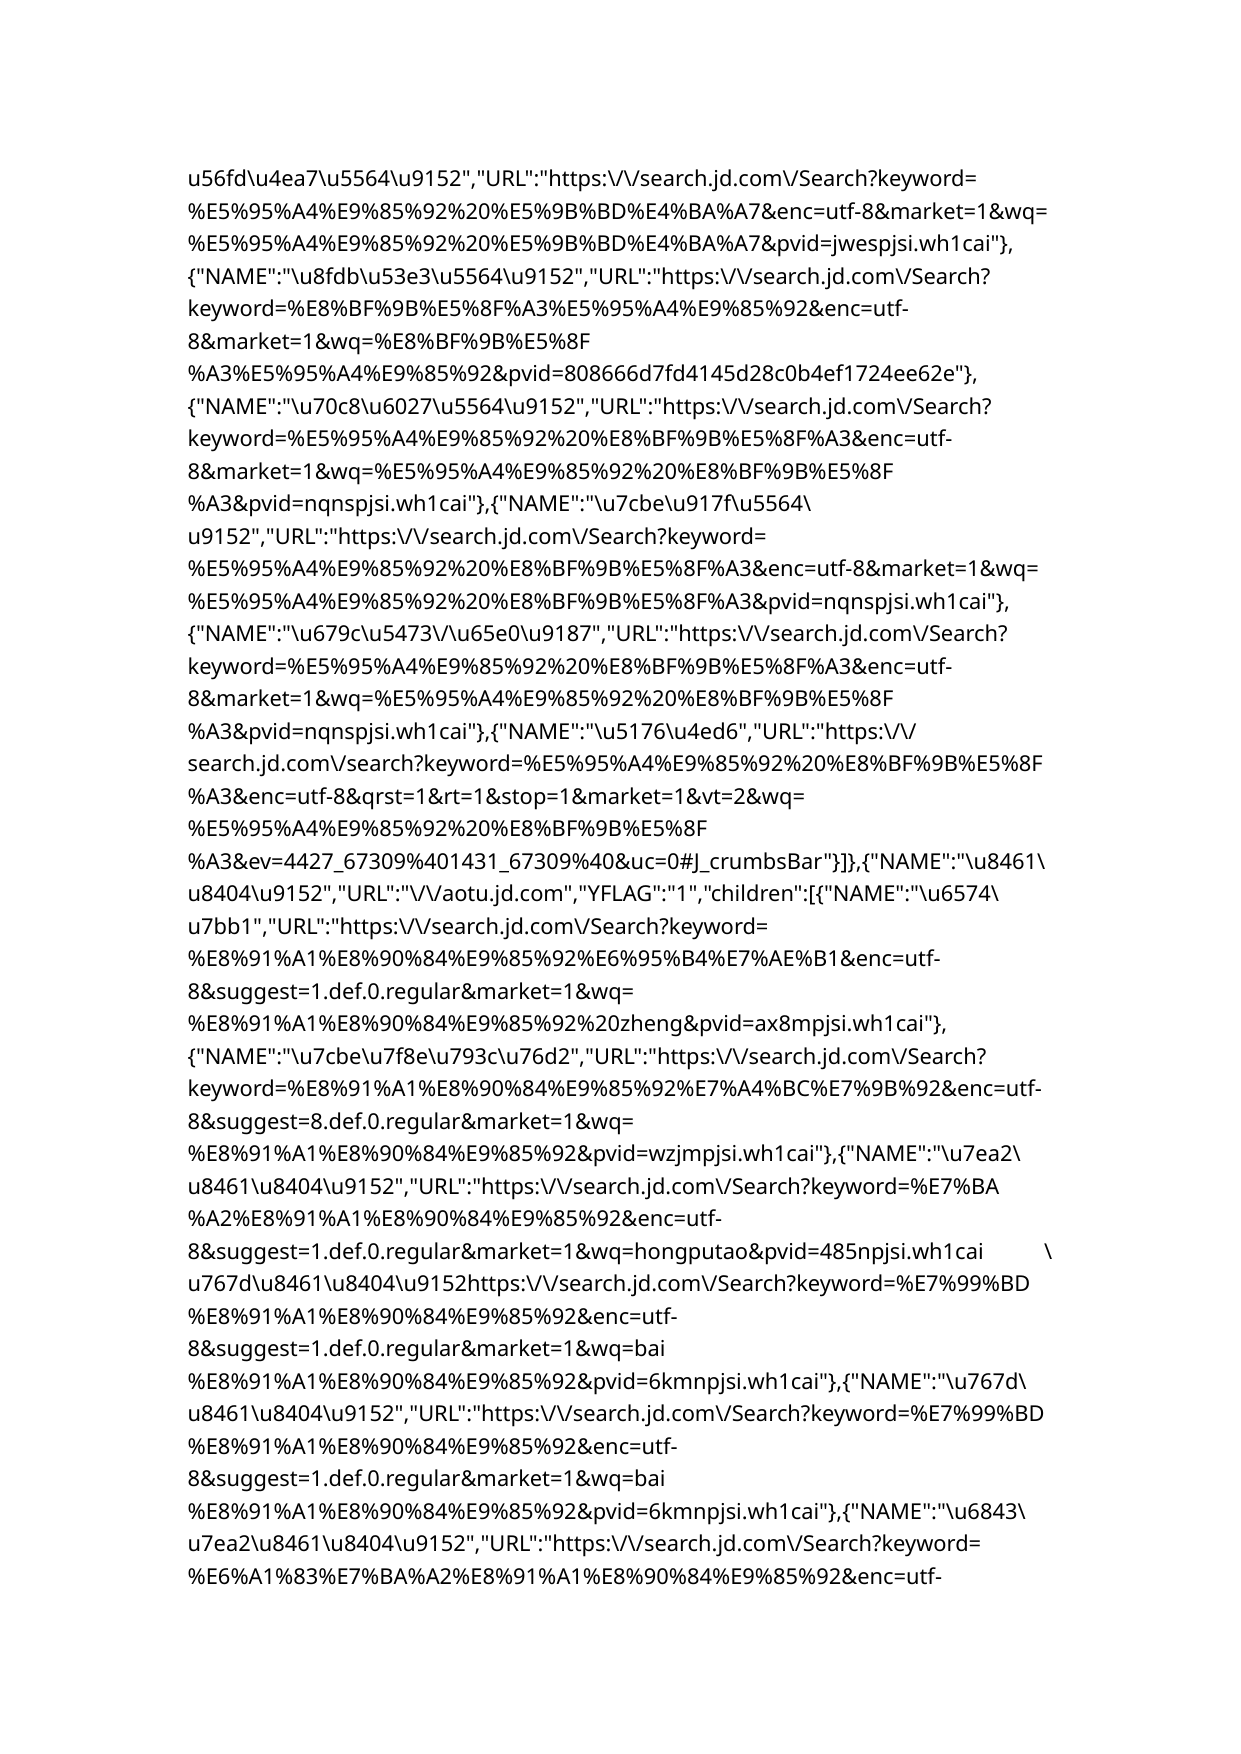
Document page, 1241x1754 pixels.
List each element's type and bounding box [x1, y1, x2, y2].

text [187, 162, 1053, 1592]
